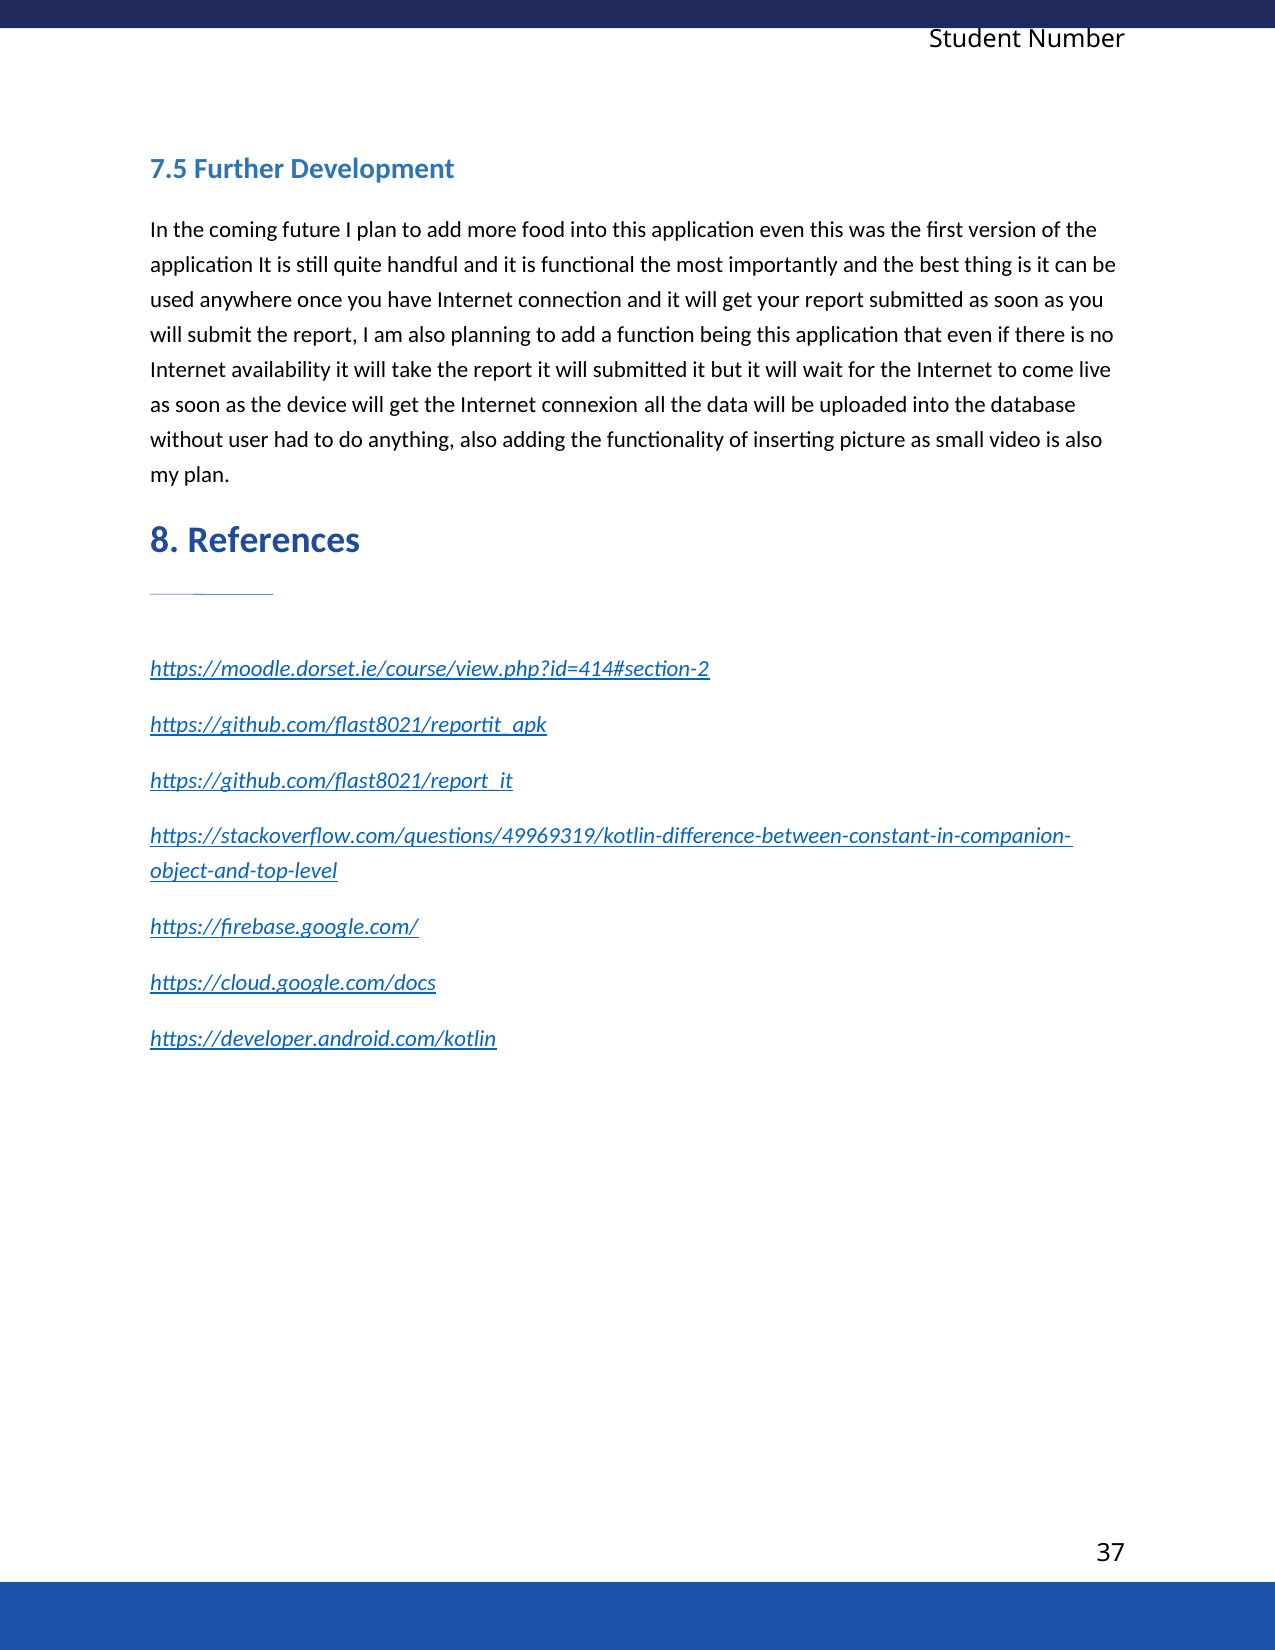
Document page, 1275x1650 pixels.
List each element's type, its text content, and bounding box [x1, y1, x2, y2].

subtitle 7.5 Further Development [150, 150, 1125, 186]
text In the coming future I plan to add more food into this application even this was the first version of the application It is still quite handful and it is functional the most importantly and the best thing is it can be used anywhere once you have Internet connection and it will get your report submitted as soon as you will submit the report, I am also planning to add a function being this application that even if there is no Internet availability it will take the report it will submitted it but it will wait for the Internet to come live as soon as the device will get the Internet connexion all the data will be uploaded into the database without user had to do anything, also adding the functionality of inserting picture as small video is also my plan. [150, 215, 1125, 488]
subtitle 8. References [150, 516, 1125, 562]
text https://cloud.google.com/docs [150, 968, 1125, 996]
text https://github.com/flast8021/reportit_apk [150, 710, 1125, 738]
text https://github.com/flast8021/report_it [150, 766, 1125, 794]
text https://firebase.google.com/ [150, 912, 1125, 941]
picture [0, 1582, 1275, 1650]
text https://moodle.dorset.ie/course/view.php?id=414#section-2 [150, 654, 1125, 682]
text https://stackoverflow.com/questions/49969319/kotlin-difference-between-constant-in-companion-object-and-top-level [150, 822, 1125, 885]
text https://developer.android.com/kotlin [150, 1024, 1125, 1052]
